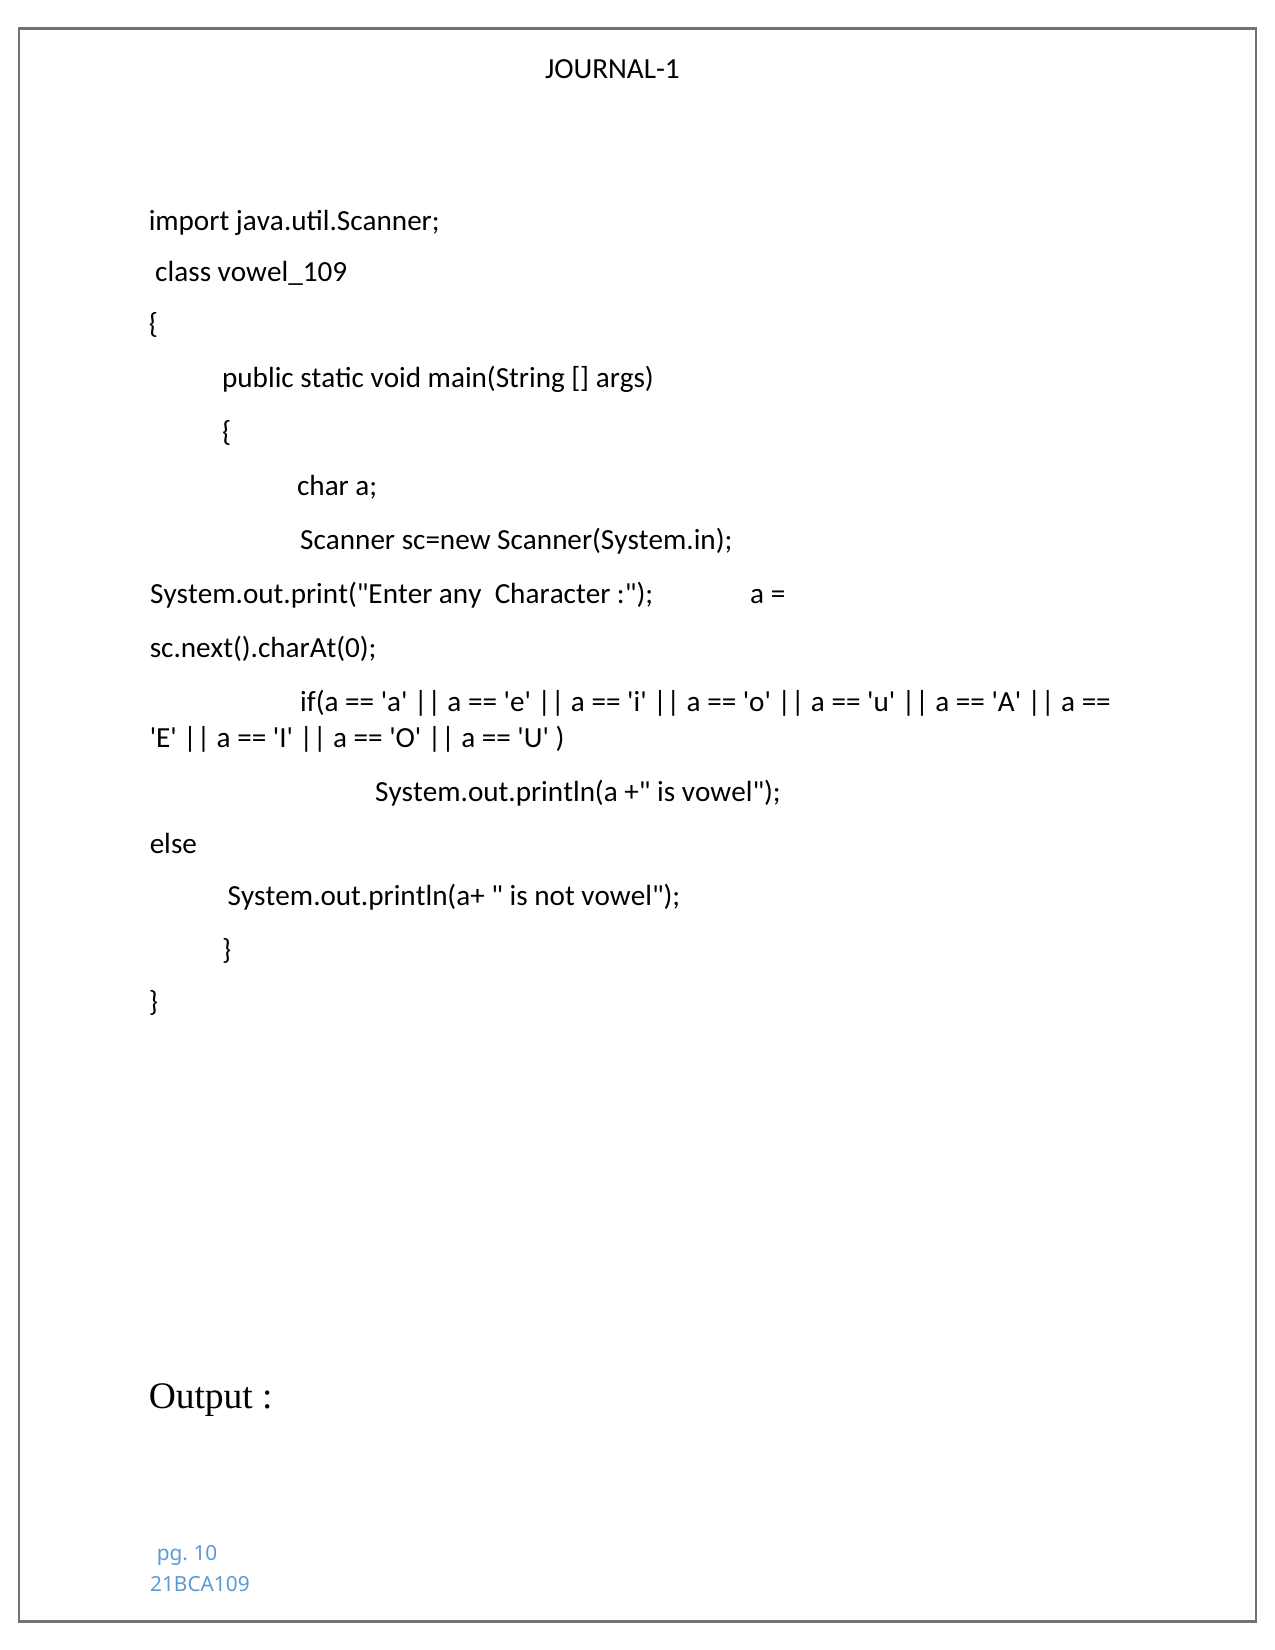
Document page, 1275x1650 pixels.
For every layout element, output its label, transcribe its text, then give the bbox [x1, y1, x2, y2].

text Output : [148, 1373, 1113, 1417]
text System.out.println(a +" is vowel"); else [148, 773, 835, 861]
text } [148, 983, 1113, 1018]
text import java.util.Scanner; [148, 202, 504, 237]
text Scanner sc=new Scanner(System.in); System.out.print("Enter any Character :"); a = sc.next().charAt(0); [148, 521, 824, 664]
text { [148, 413, 1113, 449]
text if(a == 'a' || a == 'e' || a == 'i' || a == 'o' || a == 'u' || a == 'A' || a == 'E' || a == 'I' || a == 'O' || a == 'U' ) [148, 683, 1113, 755]
text System.out.println(a+ " is not vowel"); [148, 877, 1113, 913]
text public static void main(String [] args) [148, 359, 1113, 395]
text class vowel_109 [148, 253, 504, 289]
text { [148, 306, 1113, 341]
text char a; [148, 467, 1113, 503]
text } [148, 931, 1113, 967]
